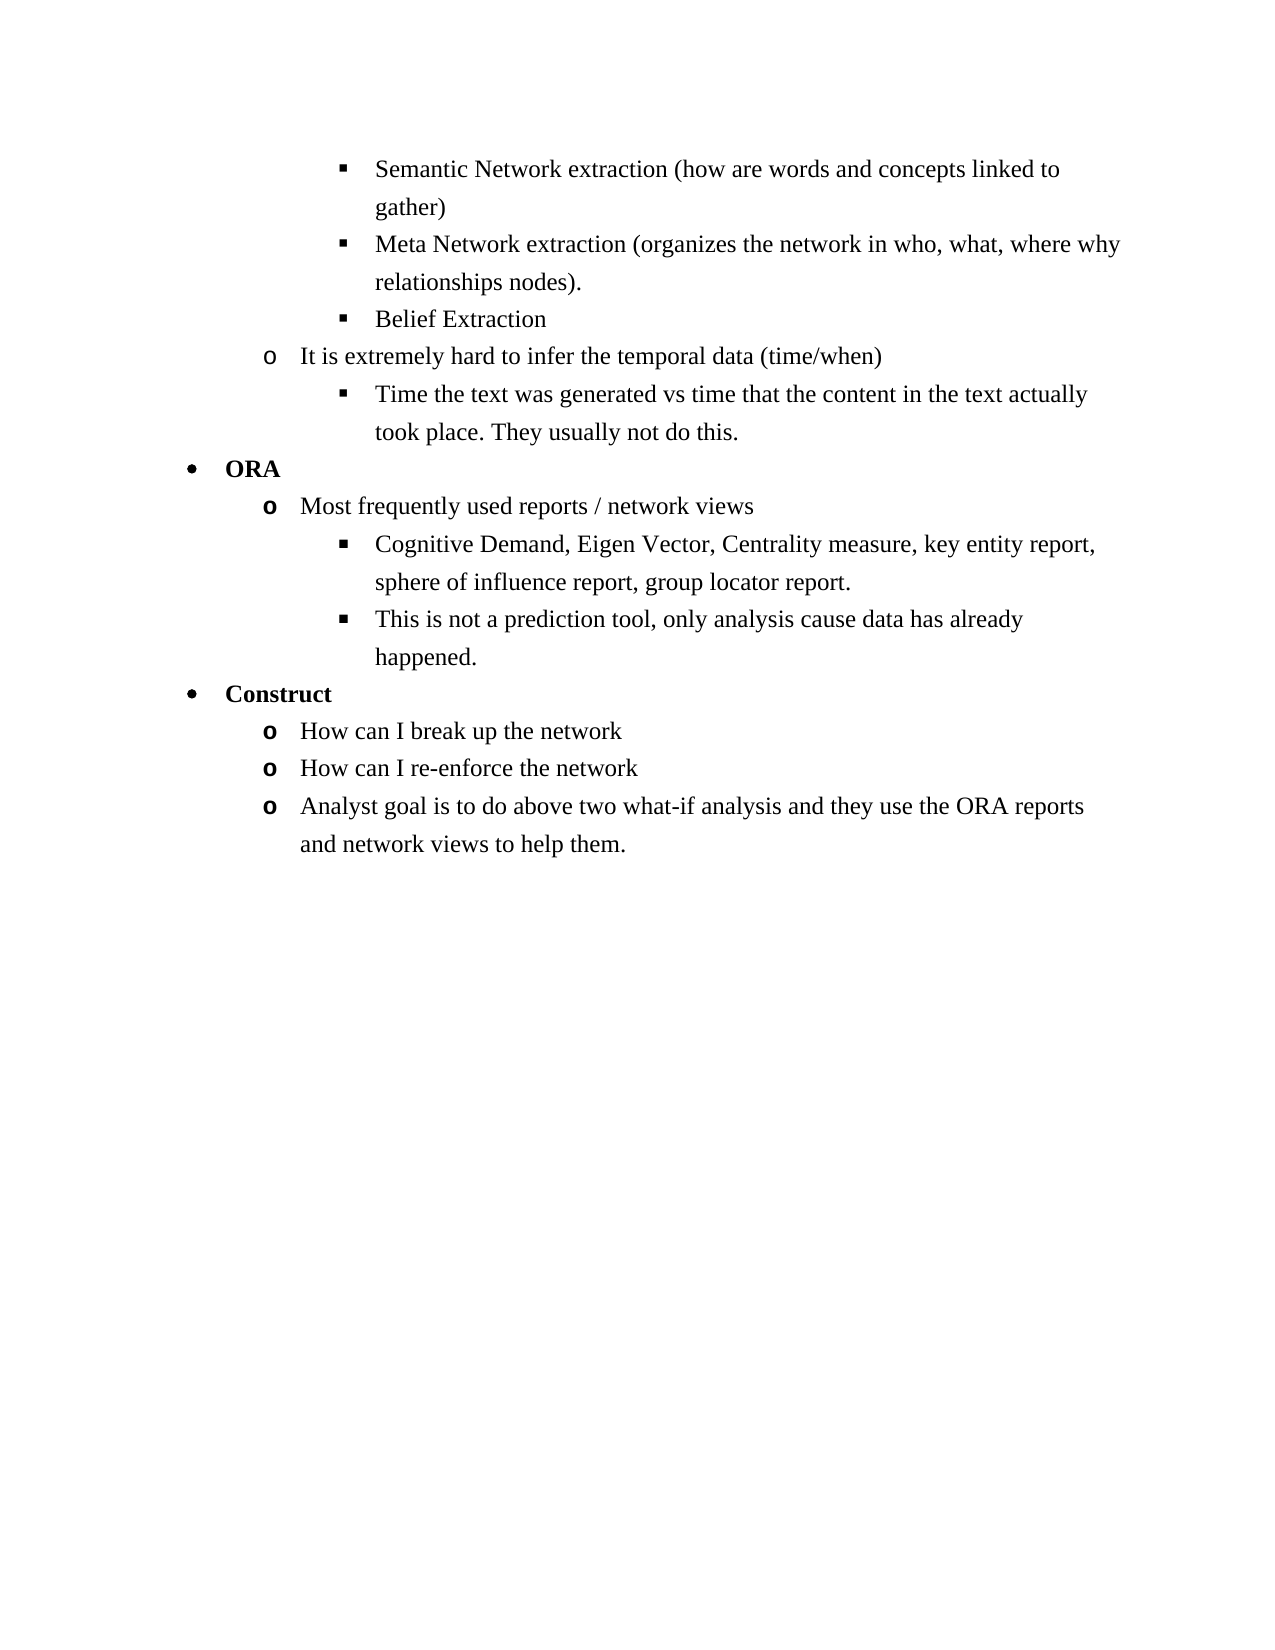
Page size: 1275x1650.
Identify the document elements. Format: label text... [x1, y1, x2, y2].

list How can I break up the network [262, 712, 1125, 750]
list Cognitive Demand, Eigen Vector, Centrality measure, key entity report, sphere of influence report, group locator report. [337, 525, 1125, 600]
list Most frequently used reports / network views [262, 487, 1125, 525]
list How can I re-enforce the network [262, 750, 1125, 787]
list ORA [187, 450, 1125, 487]
list Semantic Network extraction (how are words and concepts linked to gather) [337, 150, 1125, 225]
list Analyst goal is to do above two what-if analysis and they use the ORA reports and network views to help them. [262, 787, 1125, 862]
list Time the text was generated vs time that the content in the text actually took place. They usually not do this. [337, 375, 1125, 450]
list Construct [187, 675, 1125, 712]
list This is not a prediction tool, only analysis cause data has already happened. [337, 600, 1125, 675]
list It is extremely hard to infer the temporal data (time/when) [262, 337, 1125, 375]
list Belief Extraction [337, 300, 1125, 337]
list Meta Network extraction (organizes the network in who, what, where why relationships nodes). [337, 225, 1125, 300]
